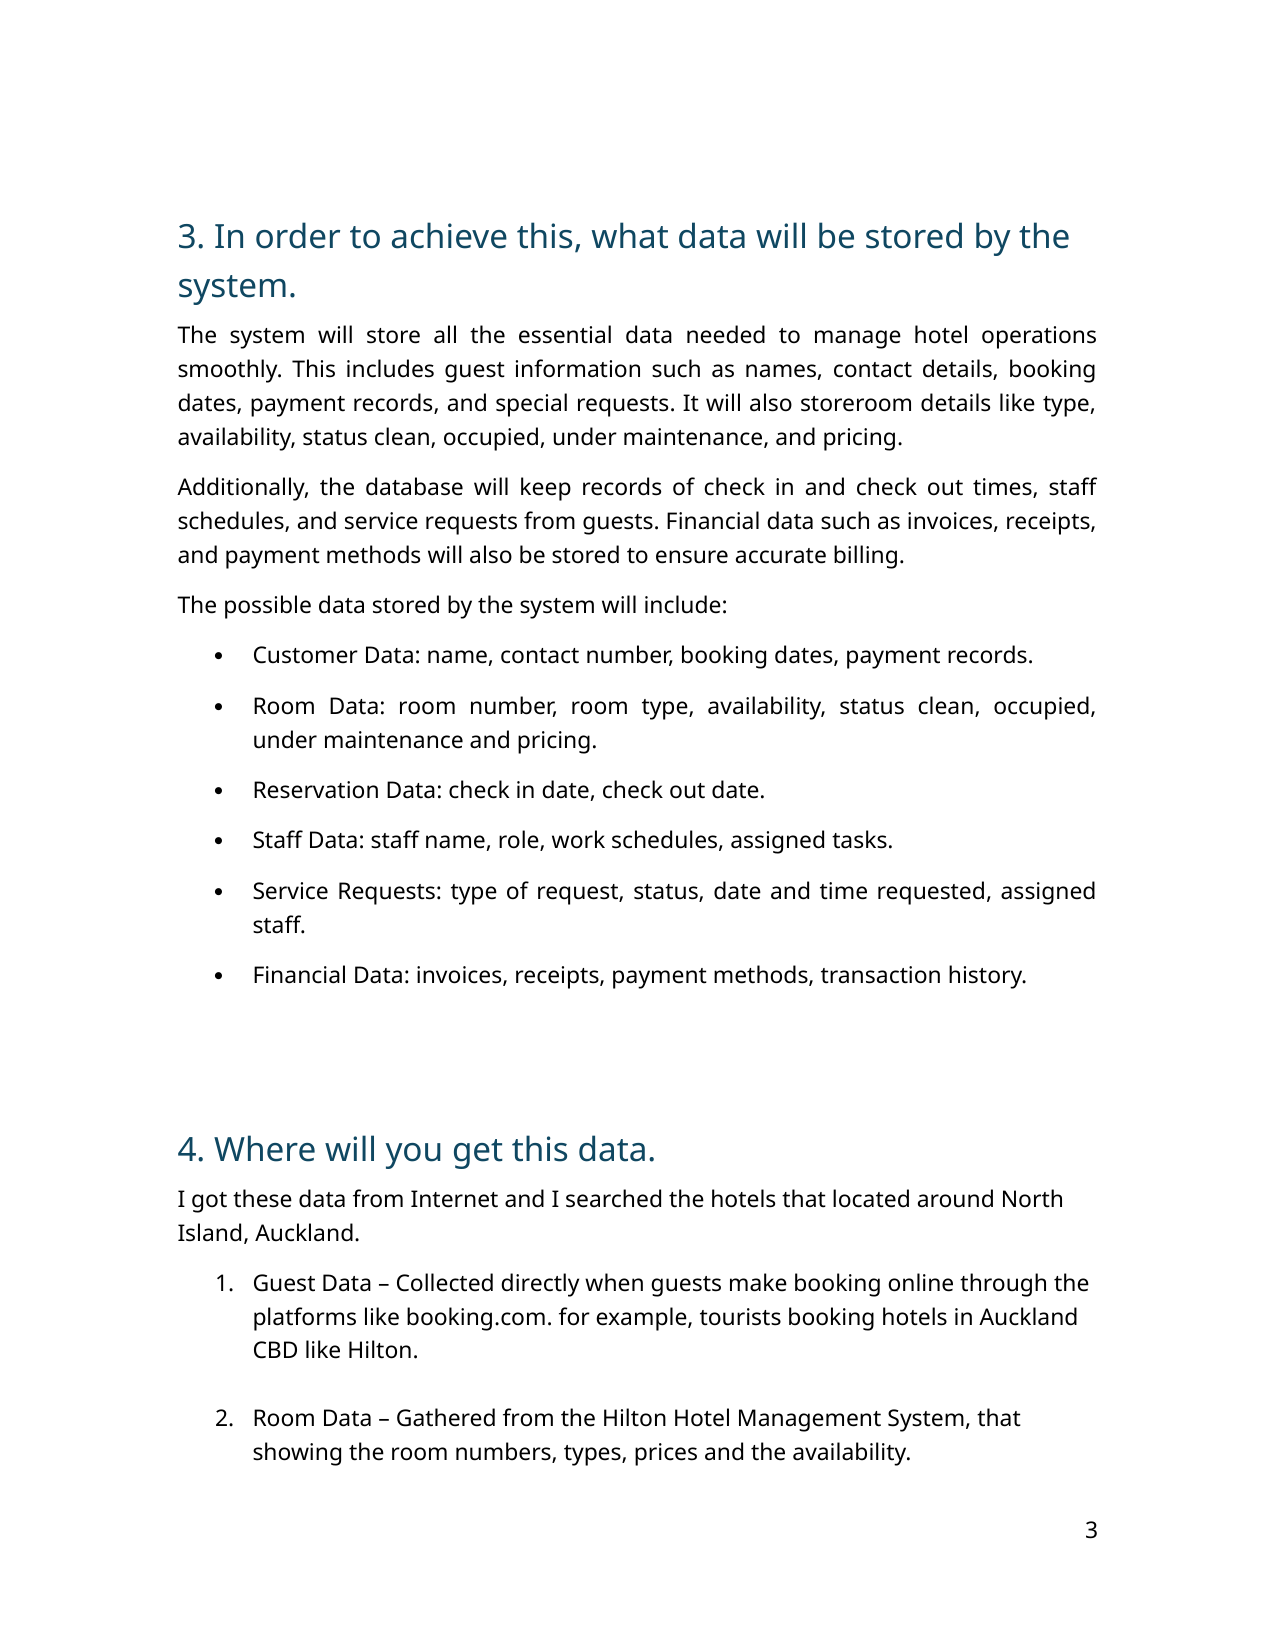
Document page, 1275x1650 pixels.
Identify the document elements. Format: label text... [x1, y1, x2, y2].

text The possible data stored by the system will include: [177, 589, 1098, 620]
list Customer Data: name, contact number, booking dates, payment records. [215, 639, 1098, 671]
subtitle 4. Where will you get this data. [177, 1126, 1098, 1171]
text The system will store all the essential data needed to manage hotel operations smoothly. This includes guest information such as names, contact details, booking dates, payment records, and special requests. It will also storeroom details like type, availability, status clean, occupied, under maintenance, and pricing. [177, 319, 1098, 452]
list Service Requests: type of request, status, date and time requested, assigned staff. [215, 875, 1098, 940]
list Staff Data: staff name, role, work schedules, assigned tasks. [215, 824, 1098, 856]
subtitle 3. In order to achieve this, what data will be stored by the system. [177, 213, 1098, 308]
list Reservation Data: check in date, check out date. [215, 774, 1098, 805]
list Room Data – Gathered from the Hilton Hotel Management System, that showing the room numbers, types, prices and the availability. [215, 1402, 1098, 1467]
list Guest Data – Collected directly when guests make booking online through the platforms like booking.com. for example, tourists booking hotels in Auckland CBD like Hilton. [215, 1267, 1098, 1366]
list Room Data: room number, room type, availability, status clean, occupied, under maintenance and pricing. [215, 690, 1098, 755]
text Additionally, the database will keep records of check in and check out times, staff schedules, and service requests from guests. Financial data such as invoices, receipts, and payment methods will also be stored to ensure accurate billing. [177, 471, 1098, 570]
list Financial Data: invoices, receipts, payment methods, transaction history. [215, 959, 1098, 990]
text I got these data from Internet and I searched the hotels that located around North Island, Auckland. [177, 1183, 1098, 1248]
